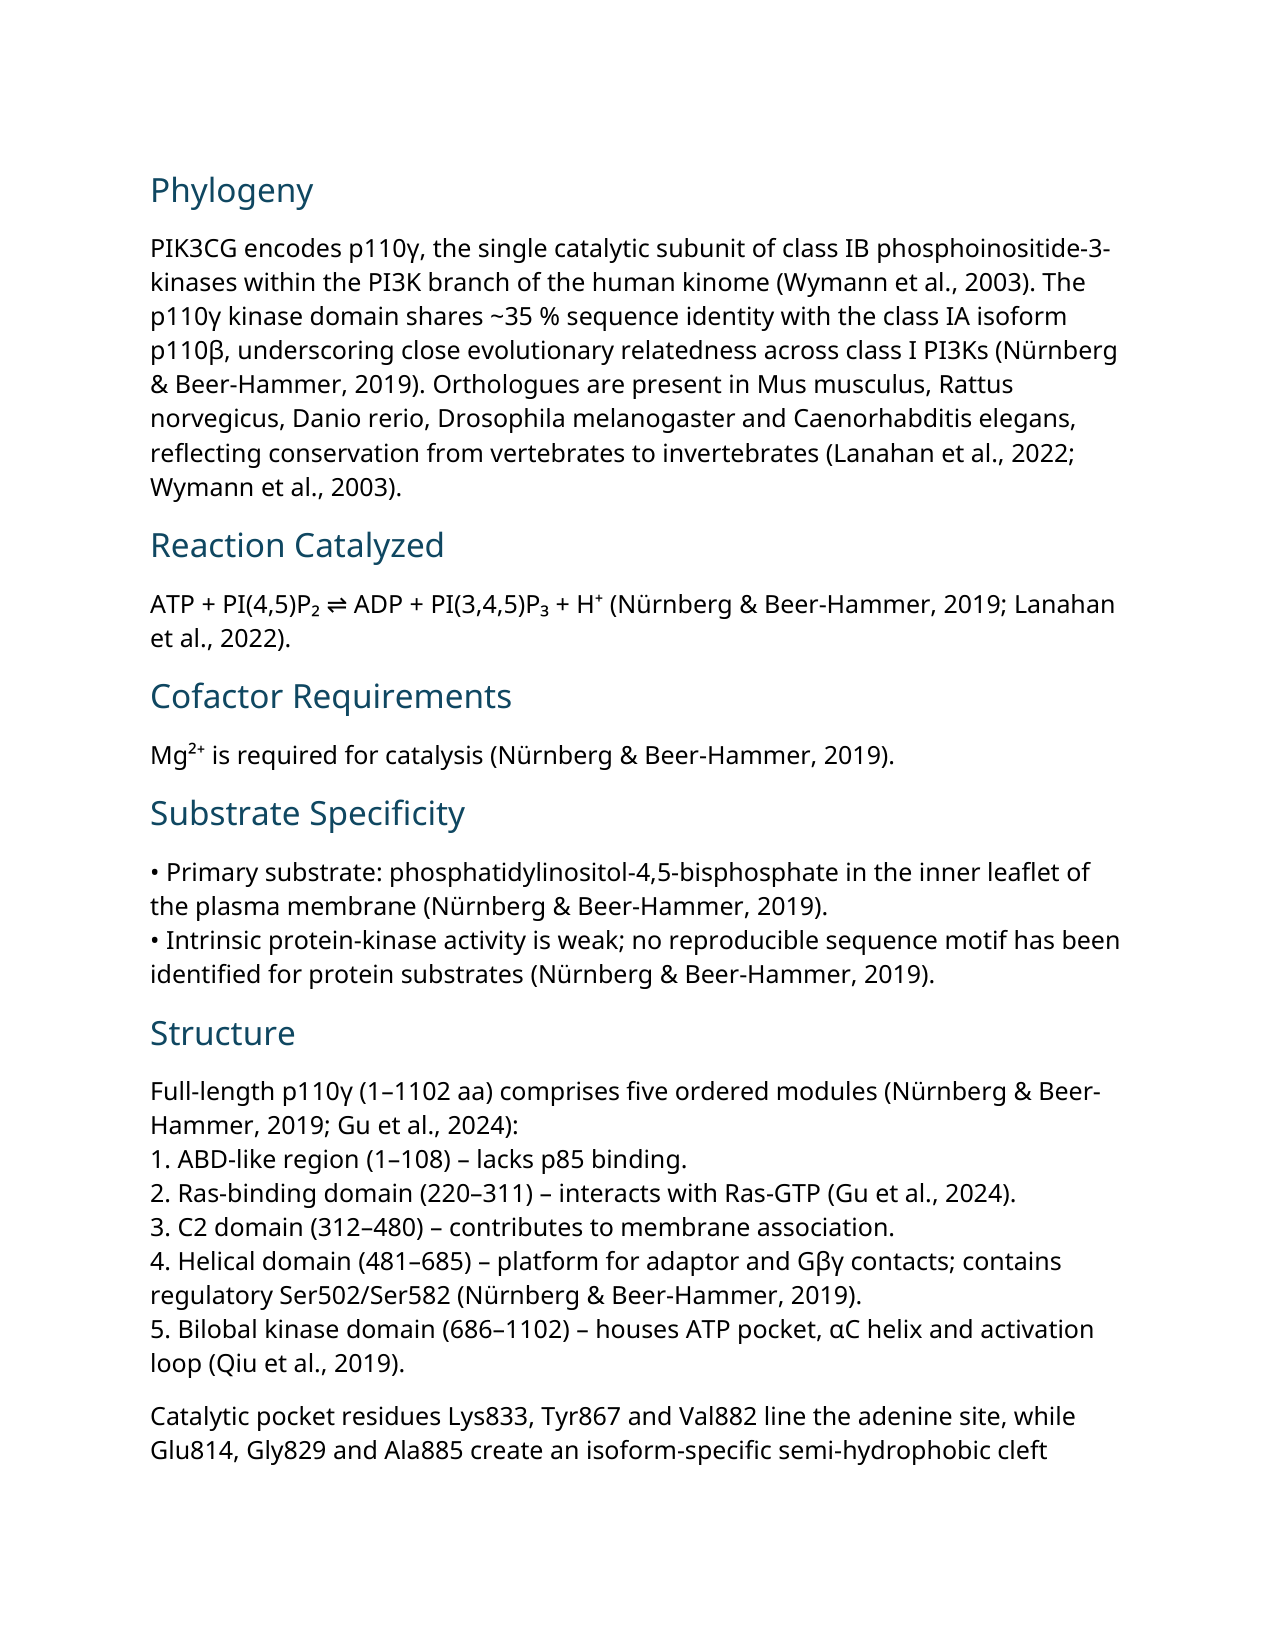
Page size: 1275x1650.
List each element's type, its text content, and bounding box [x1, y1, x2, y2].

subtitle Structure [150, 1009, 1125, 1055]
text PIK3CG encodes p110γ, the single catalytic subunit of class IB phosphoinositide-3-kinases within the PI3K branch of the human kinome (Wymann et al., 2003). The p110γ kinase domain shares ~35 % sequence identity with the class IA isoform p110β, underscoring close evolutionary relatedness across class I PI3Ks (Nürnberg & Beer-Hammer, 2019). Orthologues are present in Mus musculus, Rattus norvegicus, Danio rerio, Drosophila melanogaster and Caenorhabditis elegans, reflecting conservation from vertebrates to invertebrates (Lanahan et al., 2022; Wymann et al., 2003). [150, 231, 1125, 503]
text Full-length p110γ (1–1102 aa) comprises five ordered modules (Nürnberg & Beer-Hammer, 2019; Gu et al., 2024): 1. ABD-like region (1–108) – lacks p85 binding. 2. Ras-binding domain (220–311) – interacts with Ras-GTP (Gu et al., 2024). 3. C2 domain (312–480) – contributes to membrane association. 4. Helical domain (481–685) – platform for adaptor and Gβγ contacts; contains regulatory Ser502/Ser582 (Nürnberg & Beer-Hammer, 2019). 5. Bilobal kinase domain (686–1102) – houses ATP pocket, αC helix and activation loop (Qiu et al., 2019). [150, 1073, 1125, 1380]
text ATP + PI(4,5)P₂ ⇌ ADP + PI(3,4,5)P₃ + H⁺ (Nürnberg & Beer-Hammer, 2019; Lanahan et al., 2022). [150, 586, 1125, 654]
subtitle Reaction Catalyzed [150, 522, 1125, 567]
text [150, 1399, 1125, 1467]
subtitle Phylogeny [150, 167, 1125, 212]
subtitle Substrate Specificity [150, 790, 1125, 836]
text • Primary substrate: phosphatidylinositol-4,5-bisphosphate in the inner leaflet of the plasma membrane (Nürnberg & Beer-Hammer, 2019). • Intrinsic protein-kinase activity is weak; no reproducible sequence motif has been identified for protein substrates (Nürnberg & Beer-Hammer, 2019). [150, 854, 1125, 991]
subtitle Cofactor Requirements [150, 673, 1125, 718]
text Mg²⁺ is required for catalysis (Nürnberg & Beer-Hammer, 2019). [150, 737, 1125, 771]
